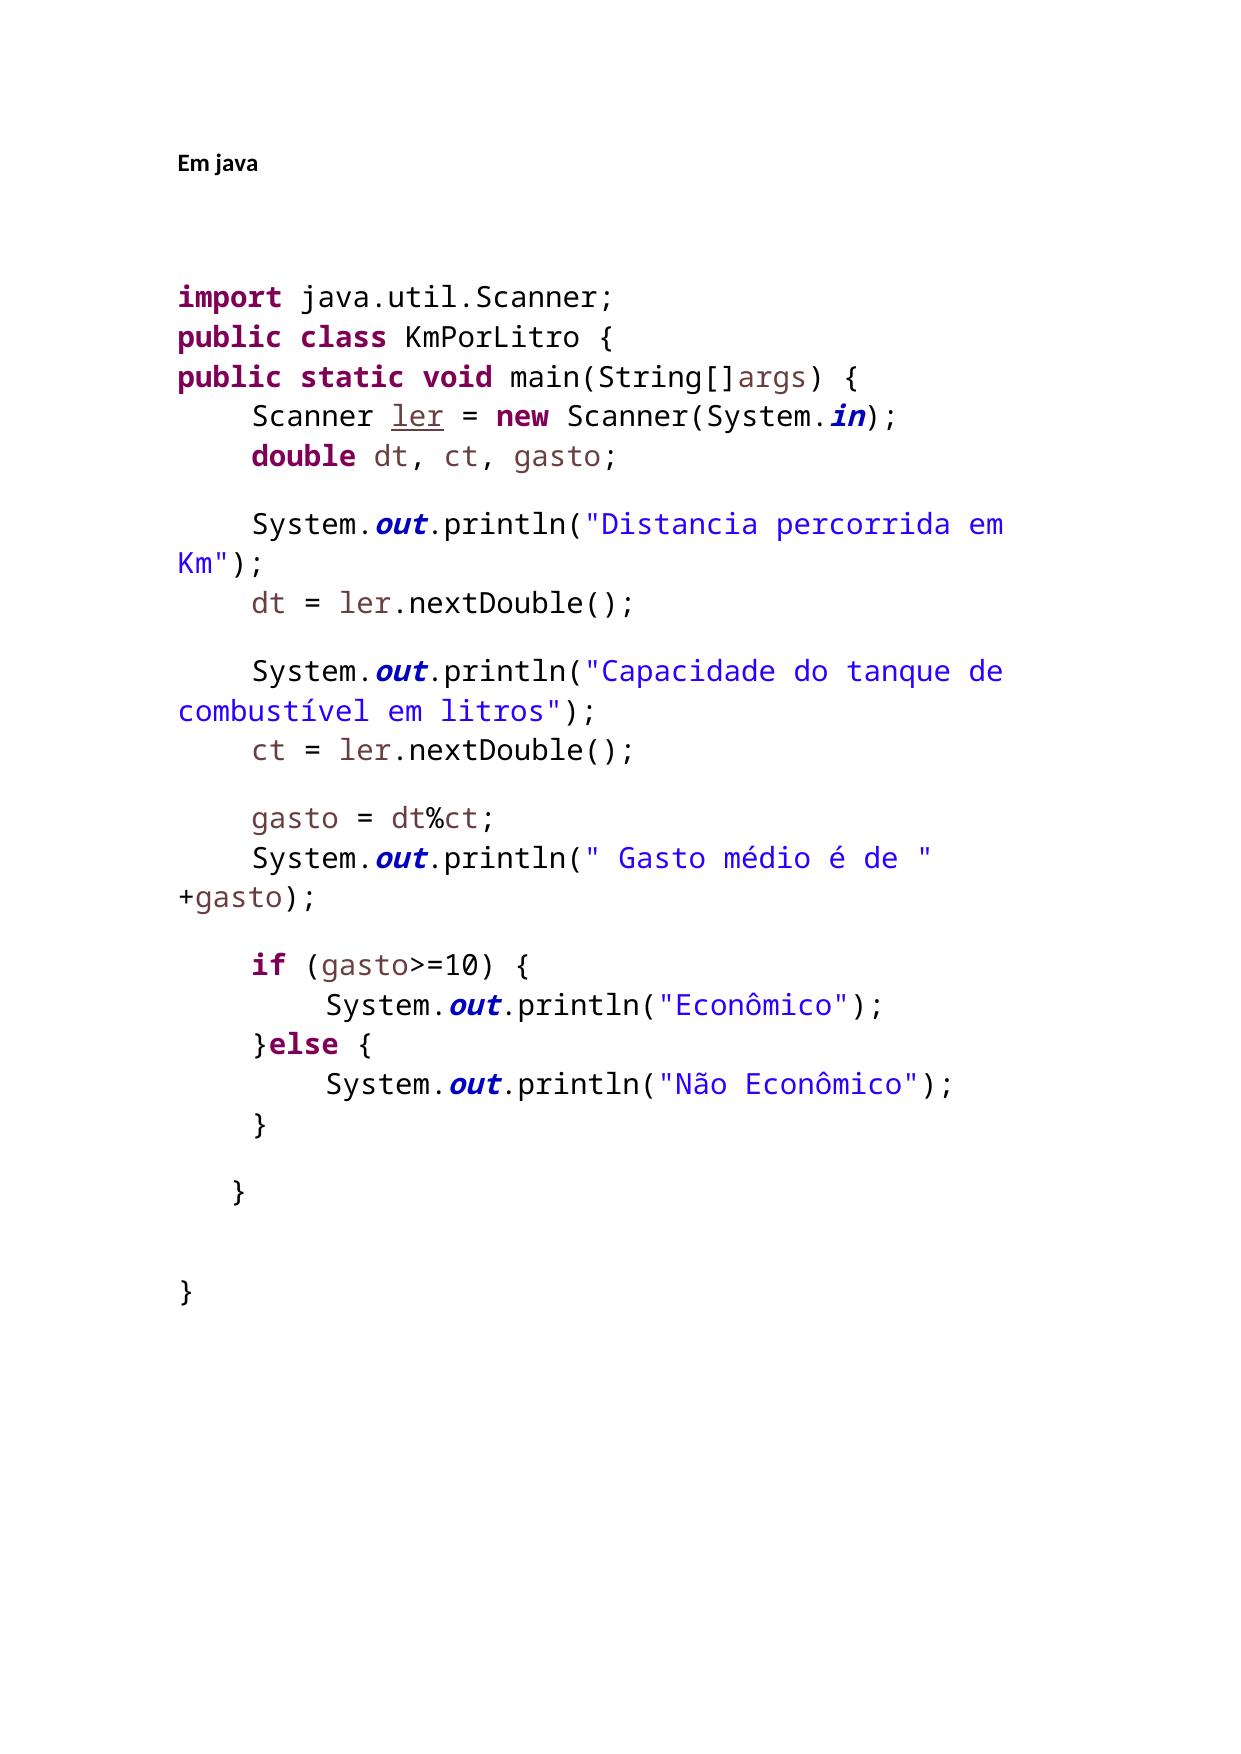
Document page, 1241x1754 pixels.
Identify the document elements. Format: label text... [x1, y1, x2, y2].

text }else { [177, 1024, 1063, 1063]
text import java.util.Scanner; [177, 277, 1063, 316]
text System.out.println("Não Econômico"); [177, 1063, 1063, 1103]
text public static void main(String[]args) { [177, 356, 1063, 396]
text } [177, 1171, 1063, 1210]
text public class KmPorLitro { [177, 316, 1063, 356]
text System.out.println("Econômico"); [177, 984, 1063, 1024]
text Scanner ler = new Scanner(System.in); [177, 396, 1063, 435]
text dt = ler.nextDouble(); [177, 582, 1063, 622]
text ct = ler.nextDouble(); [177, 729, 1063, 769]
text double dt, ct, gasto; [177, 435, 1063, 475]
text System.out.println("Distancia percorrida em Km"); [177, 503, 1063, 582]
text System.out.println(" Gasto médio é de " +gasto); [177, 837, 1063, 916]
text } [177, 1103, 1063, 1143]
text if (gasto>=10) { [177, 944, 1063, 984]
text Em java [177, 148, 1063, 178]
text System.out.println("Capacidade do tanque de combustível em litros"); [177, 650, 1063, 729]
text gasto = dt%ct; [177, 797, 1063, 837]
text } [177, 1270, 1063, 1309]
